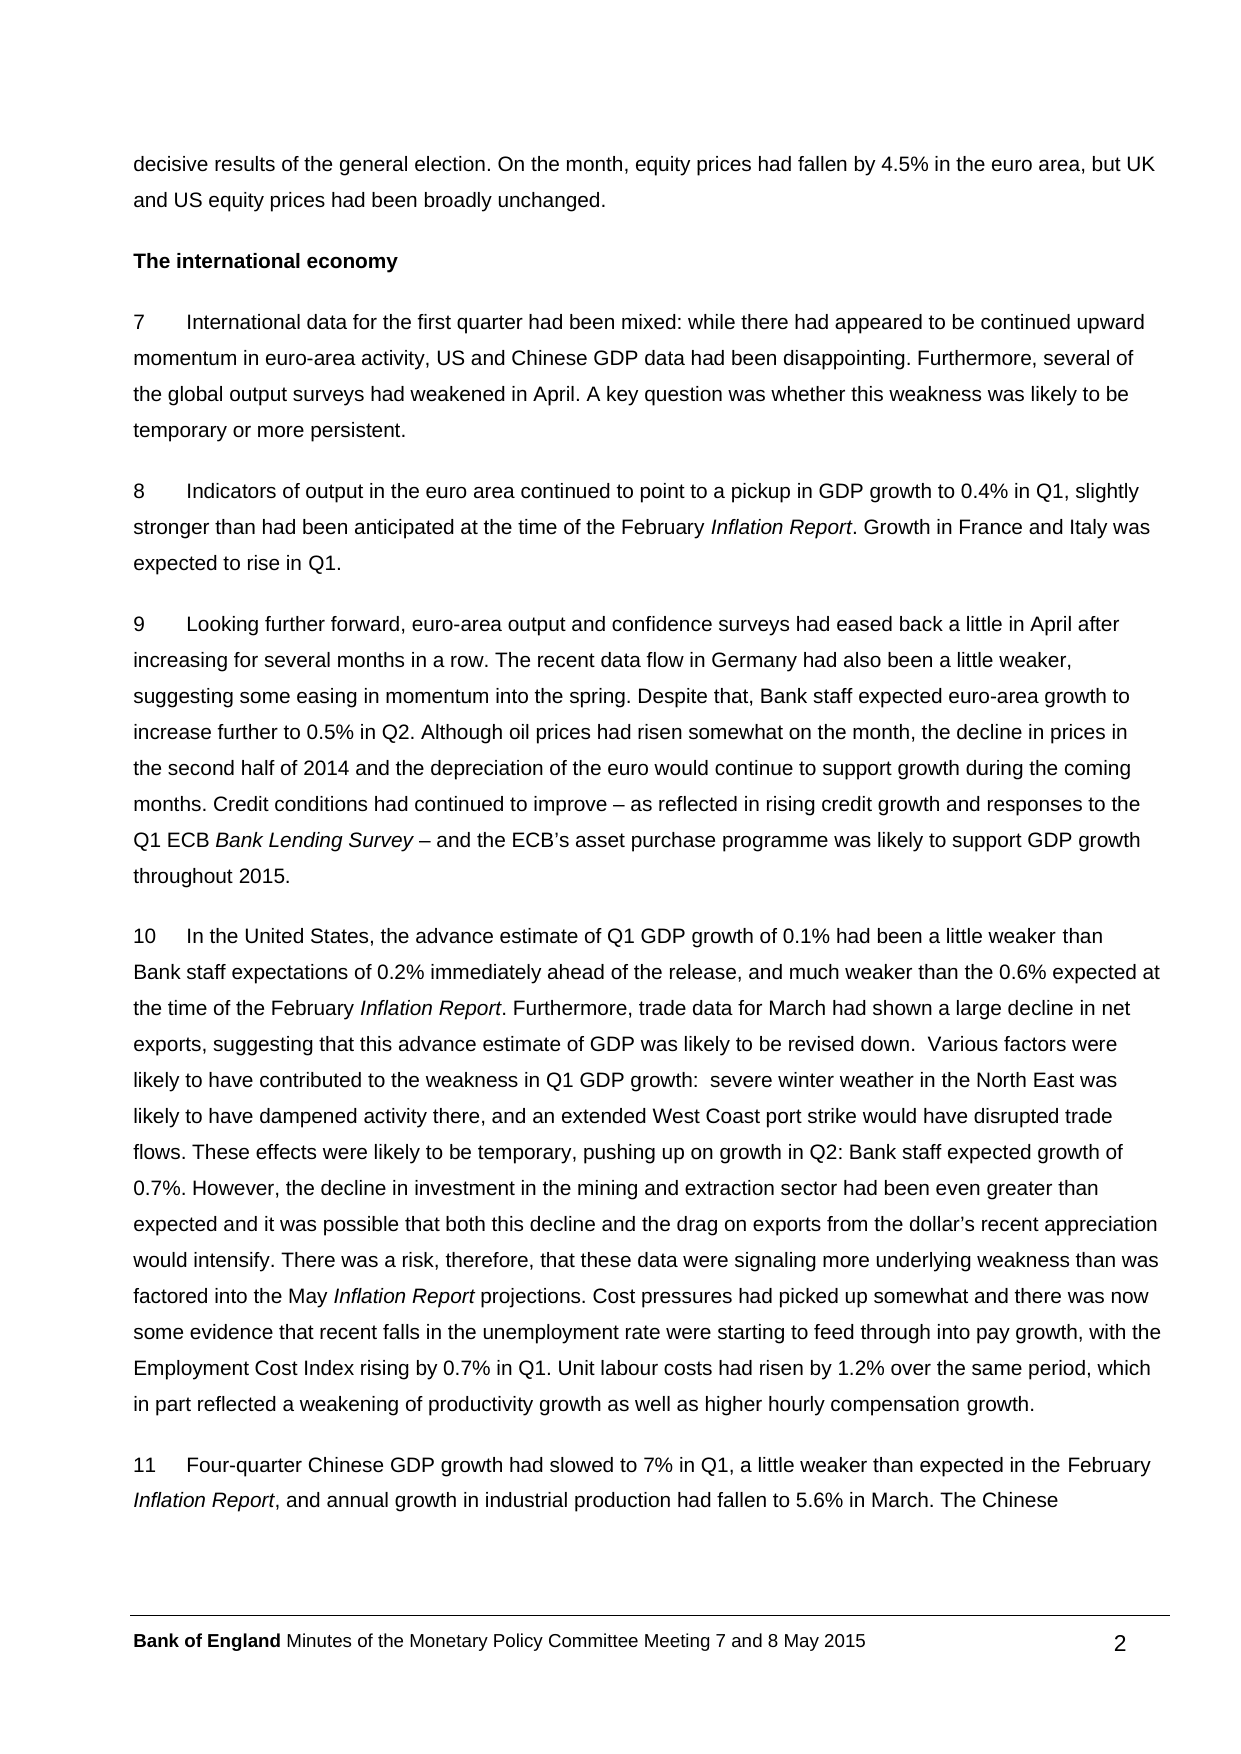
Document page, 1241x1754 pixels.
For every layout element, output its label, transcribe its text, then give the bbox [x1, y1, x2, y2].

text decisive results of the general election. On the month, equity prices had fallen by 4.5% in the euro area, but UK and US equity prices had been broadly unchanged. [133, 152, 1178, 212]
text Inflation Report, and annual growth in industrial production had fallen to 5.6% in March. The Chinese [133, 1488, 1178, 1512]
text Bank staff expectations of 0.2% immediately ahead of the release, and much weaker than the 0.6% expected at the time of the February Inflation Report. Furthermore, trade data for March had shown a large decline in net exports, suggesting that this advance estimate of GDP was likely to be revised down. Various factors were likely to have contributed to the weakness in Q1 GDP growth: severe winter weather in the North East was likely to have dampened activity there, and an extended West Coast port strike would have disrupted trade flows. These effects were likely to be temporary, pushing up on growth in Q2: Bank staff expected growth of 0.7%. However, the decline in investment in the mining and extraction sector had been even greater than expected and it was possible that both this decline and the drag on exports from the dollar’s recent appreciation would intensify. There was a risk, therefore, that these data were signaling more underlying weakness than was factored into the May Inflation Report projections. Cost pressures had picked up somewhat and there was now some evidence that recent falls in the unemployment rate were starting to feed through into pay growth, with the Employment Cost Index rising by 0.7% in Q1. Unit labour costs had risen by 1.2% over the same period, which in part reflected a weakening of productivity growth as well as higher hourly compensation growth. [133, 960, 1165, 1415]
list Looking further forward, euro-area output and confidence surveys had eased back a little in April after increasing for several months in a row. The recent data flow in Germany had also been a little weaker, suggesting some easing in momentum into the spring. Despite that, Bank staff expected euro-area growth to increase further to 0.5% in Q2. Although oil prices had risen somewhat on the month, the decline in prices in the second half of 2014 and the depreciation of the euro would continue to support growth during the coming months. Credit conditions had continued to improve – as reflected in rising credit growth and responses to the Q1 ECB Bank Lending Survey – and the ECB’s asset purchase programme was likely to support GDP growth throughout 2015. [133, 612, 1148, 887]
list International data for the first quarter had been mixed: while there had appeared to be continued upward momentum in euro-area activity, US and Chinese GDP data had been disappointing. Furthermore, several of the global output surveys had weakened in April. A key question was whether this weakness was likely to be temporary or more persistent. [133, 310, 1152, 442]
subtitle The international economy [133, 249, 1178, 273]
list In the United States, the advance estimate of Q1 GDP growth of 0.1% had been a little weaker than [133, 924, 1178, 948]
list Four-quarter Chinese GDP growth had slowed to 7% in Q1, a little weaker than expected in the February [133, 1453, 1178, 1477]
list Indicators of output in the euro area continued to point to a pickup in GDP growth to 0.4% in Q1, slightly stronger than had been anticipated at the time of the February Inflation Report. Growth in France and Italy was expected to rise in Q1. [133, 479, 1157, 575]
